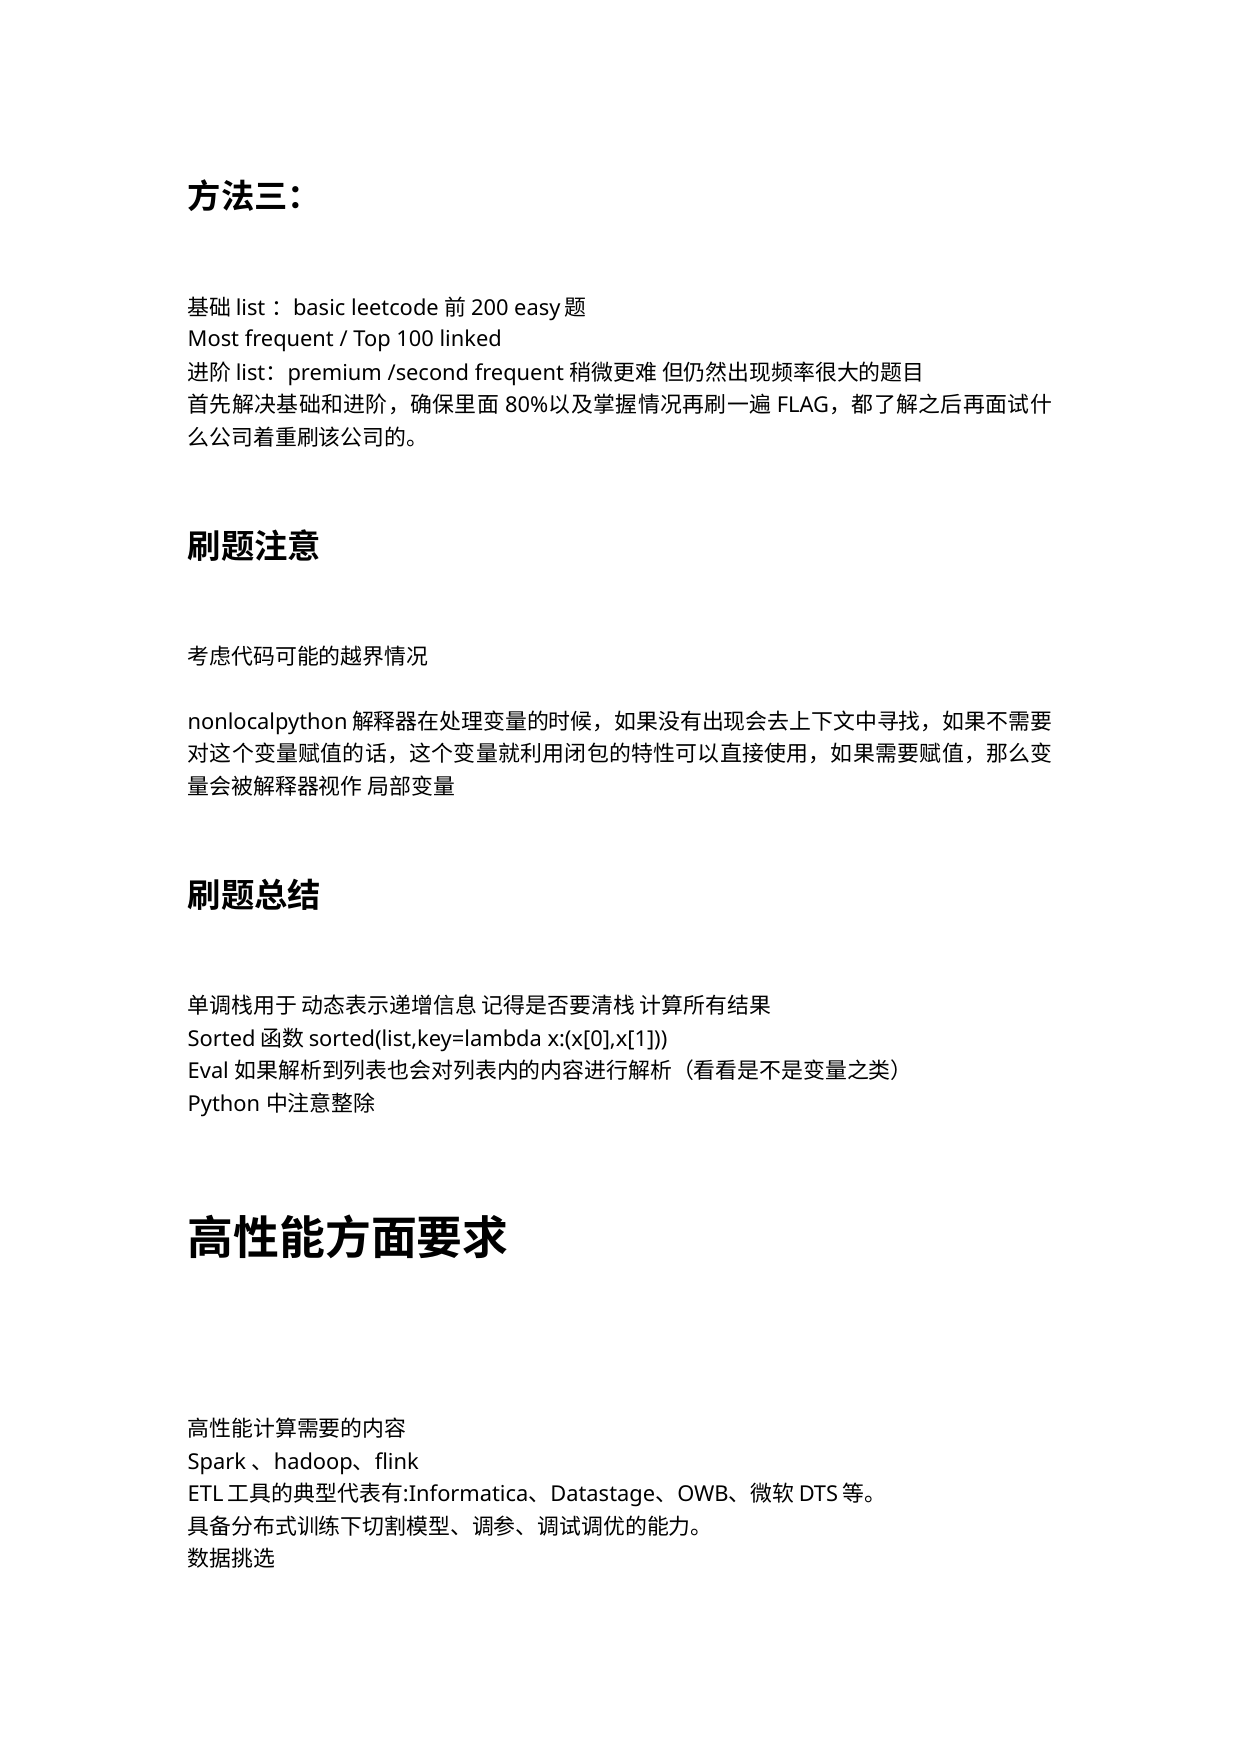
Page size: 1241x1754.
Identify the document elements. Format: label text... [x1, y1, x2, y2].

text Eval 如果解析到列表也会对列表内的内容进行解析（看看是不是变量之类） [187, 1053, 1053, 1085]
subtitle 刷题注意 [187, 511, 1053, 576]
text Python 中注意整除 [187, 1085, 1053, 1118]
text Most frequent / Top 100 linked [187, 322, 1053, 354]
text 进阶list：premium /second frequent 稍微更难 但仍然出现频率很大的题目 [187, 354, 1053, 387]
subtitle 高性能方面要求 [187, 1186, 1053, 1283]
text 高性能计算需要的内容 [187, 1411, 1053, 1443]
subtitle 刷题总结 [187, 861, 1053, 926]
text 单调栈用于 动态表示递增信息 记得是否要清栈 计算所有结果 Sorted函数 sorted(list,key=lambda x:(x[0],x[1])) [187, 988, 1053, 1053]
subtitle 方法三： [187, 162, 1053, 227]
text 具备分布式训练下切割模型、调参、调试调优的能力。 [187, 1508, 1053, 1541]
text 基础list ：basic leetcode 前200 easy题 [187, 289, 1053, 322]
text nonlocalpython解释器在处理变量的时候，如果没有出现会去上下文中寻找，如果不需要对这个变量赋值的话，这个变量就利用闭包的特性可以直接使用，如果需要赋值，那么变量会被解释器视作 局部变量 [187, 703, 1053, 801]
text 首先解决基础和进阶，确保里面80%以及掌握情况再刷一遍FLAG，都了解之后再面试什么公司着重刷该公司的。 [187, 387, 1053, 452]
text ETL工具的典型代表有:Informatica、Datastage、OWB、微软DTS等。 [187, 1476, 1053, 1508]
text 考虑代码可能的越界情况 [187, 638, 1053, 671]
text Spark 、hadoop、flink [187, 1443, 1053, 1476]
text 数据挑选 [187, 1541, 1053, 1573]
